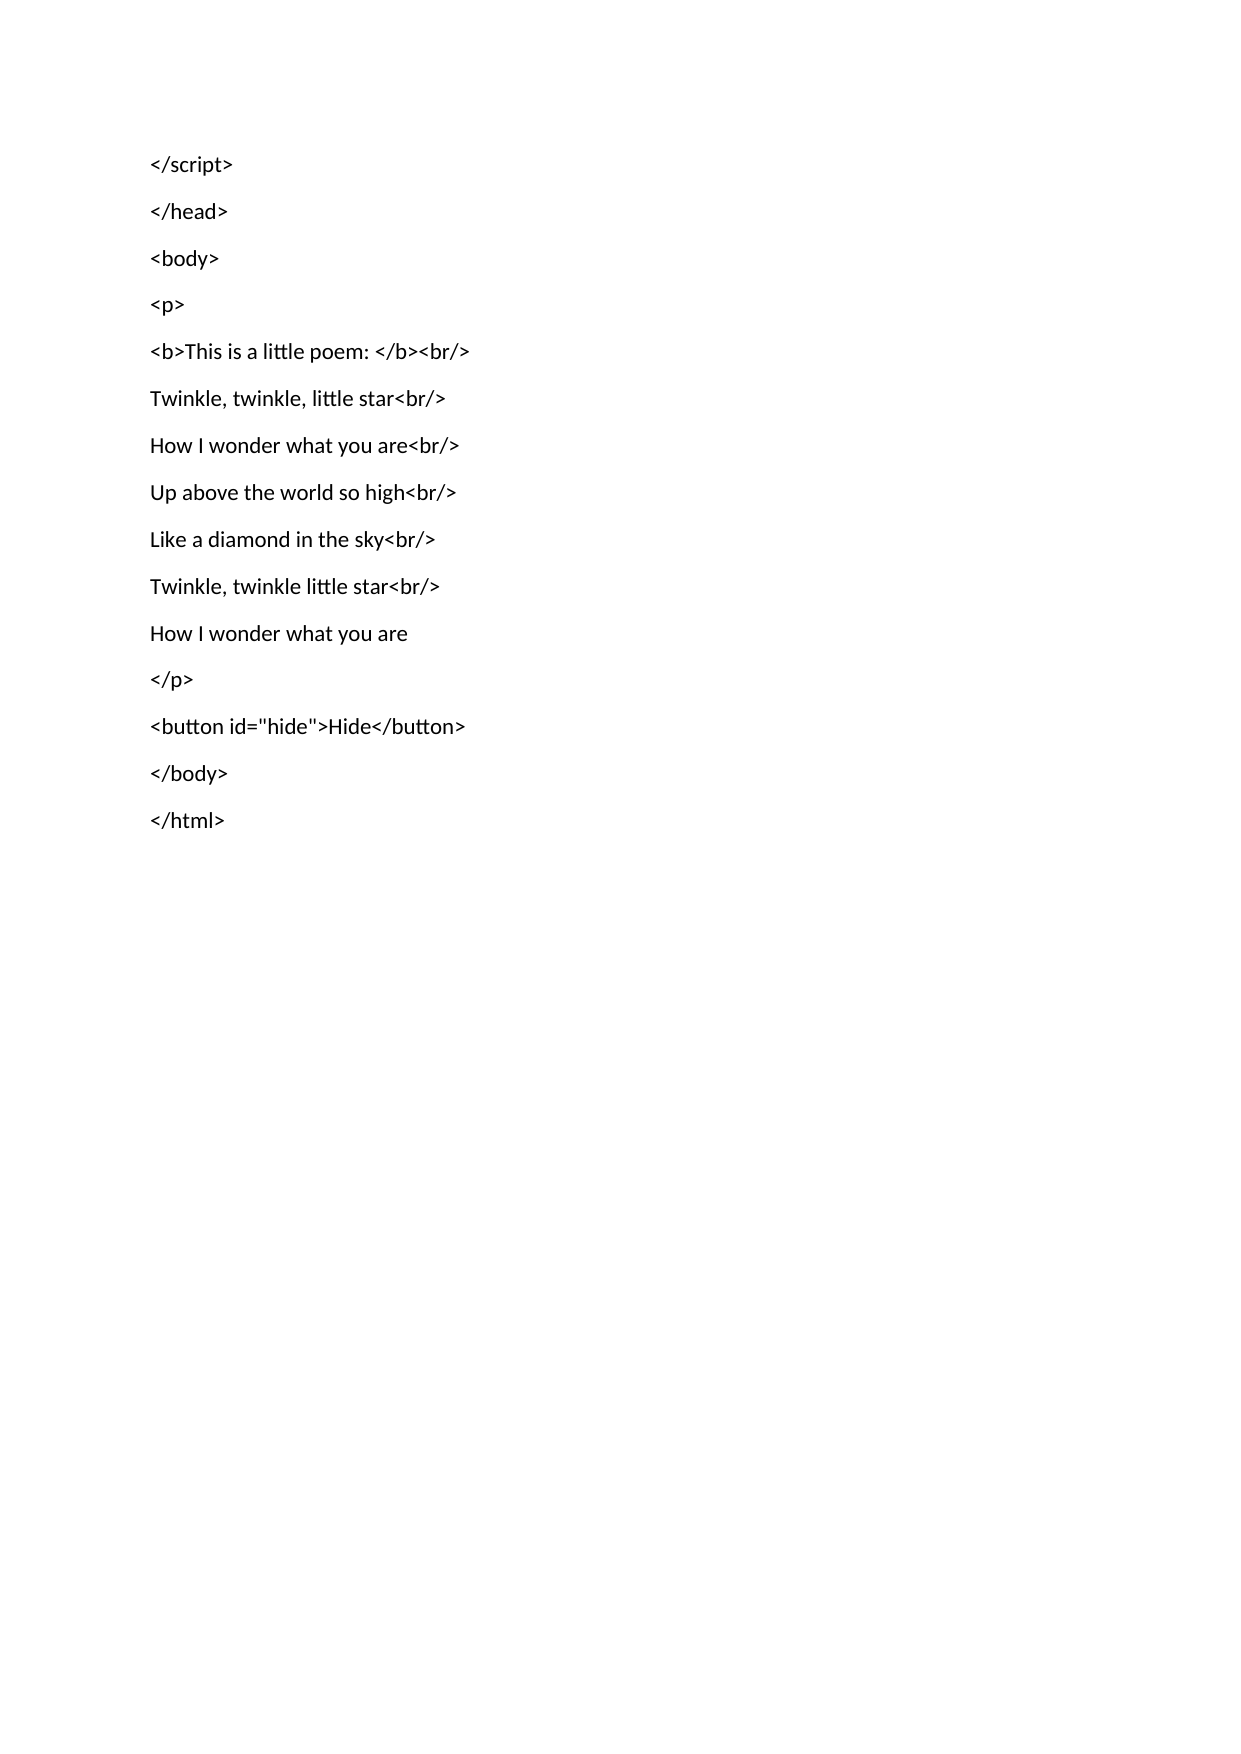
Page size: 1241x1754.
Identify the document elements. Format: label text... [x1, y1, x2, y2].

text How I wonder what you are<br/> [150, 431, 1090, 459]
text <button id="hide">Hide</button> [150, 712, 1090, 741]
text <body> [150, 244, 1090, 272]
text </html> [150, 806, 1090, 834]
text Twinkle, twinkle little star<br/> [150, 572, 1090, 600]
text <b>This is a little poem: </b><br/> [150, 337, 1090, 366]
text <p> [150, 291, 1090, 319]
text </script> [150, 150, 1090, 178]
text How I wonder what you are [150, 619, 1090, 647]
text </p> [150, 666, 1090, 694]
text </body> [150, 759, 1090, 787]
text Up above the world so high<br/> [150, 478, 1090, 506]
text Like a diamond in the sky<br/> [150, 525, 1090, 553]
text </head> [150, 197, 1090, 225]
text Twinkle, twinkle, little star<br/> [150, 384, 1090, 412]
